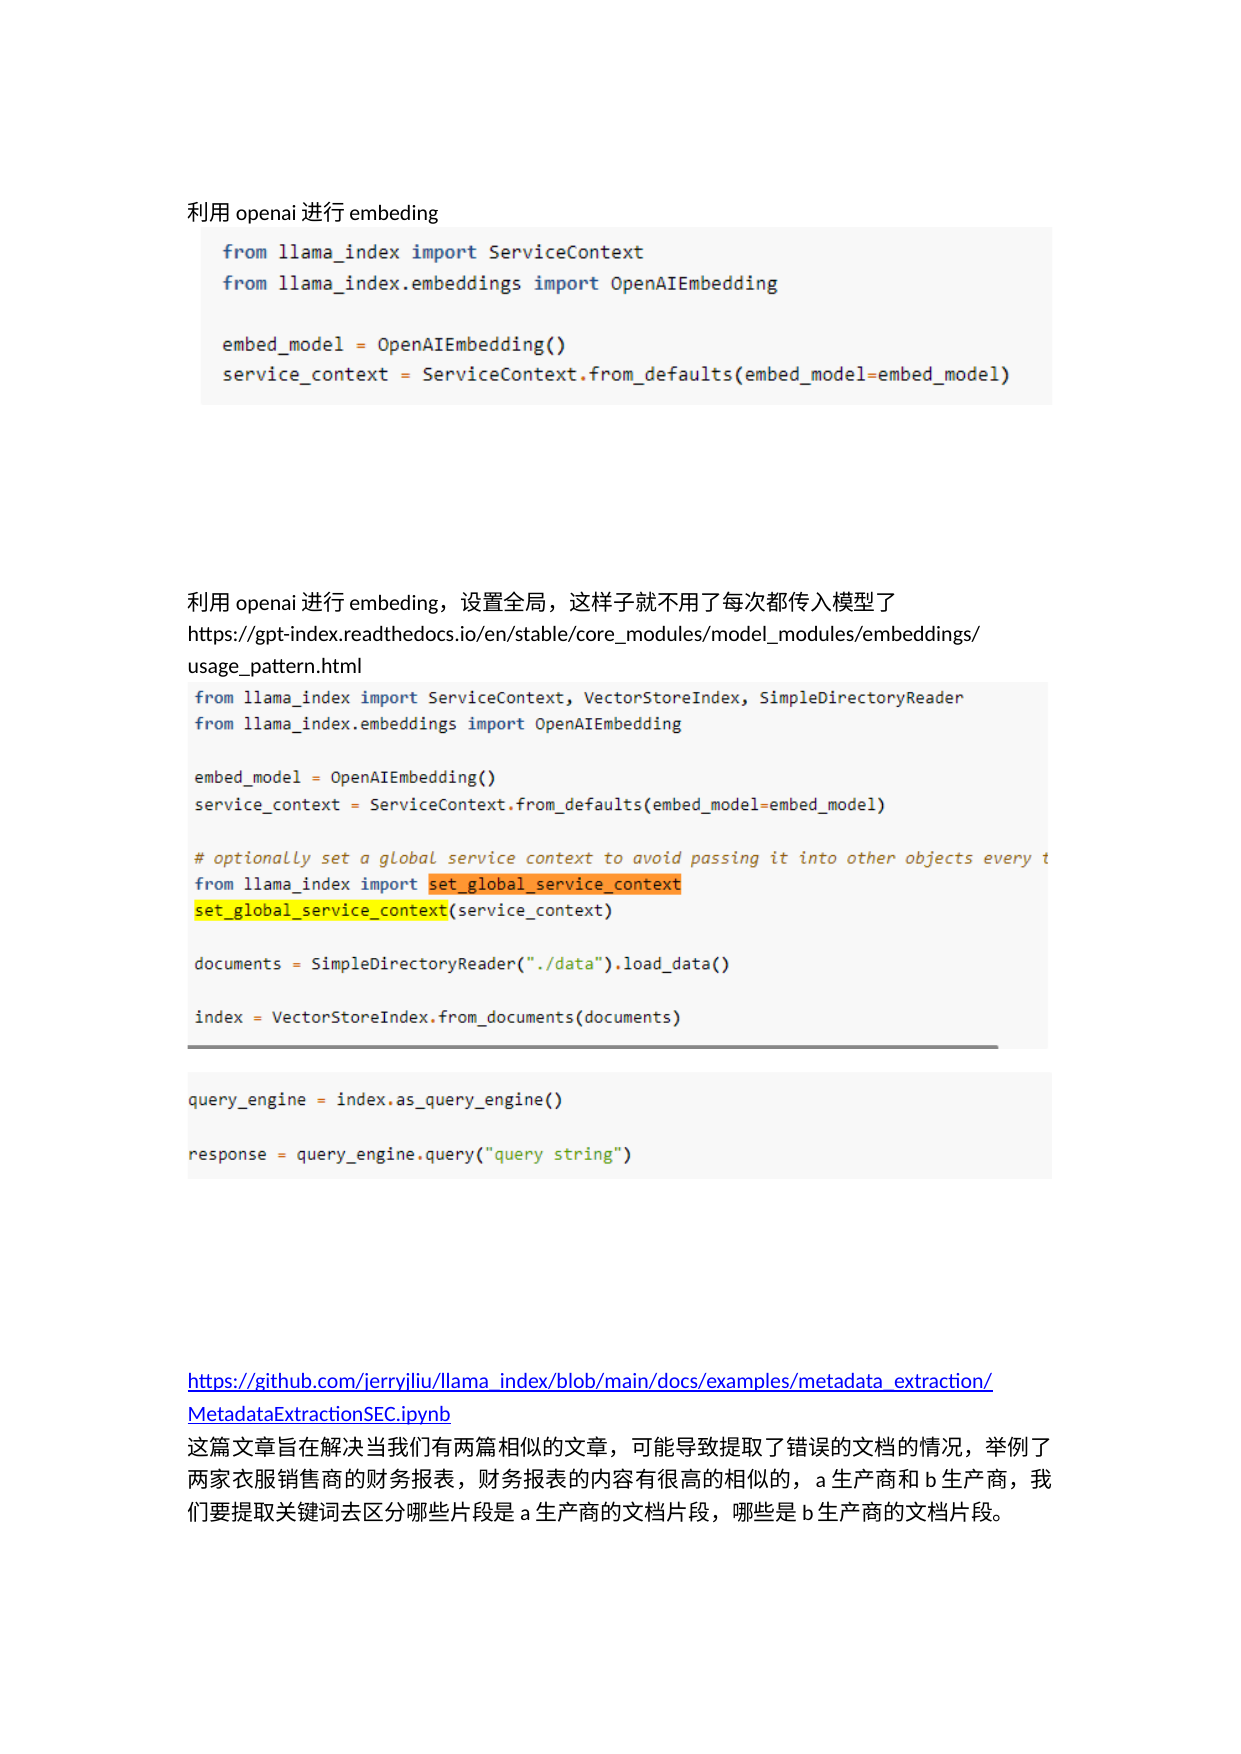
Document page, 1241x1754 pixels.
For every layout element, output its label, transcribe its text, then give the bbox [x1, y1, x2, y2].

text 这篇文章旨在解决当我们有两篇相似的文章，可能导致提取了错误的文档的情况，举例了两家衣服销售商的财务报表，财务报表的内容有很高的相似的，a生产商和b生产商，我们要提取关键词去区分哪些片段是a生产商的文档片段，哪些是b生产商的文档片段。 [187, 1429, 1053, 1527]
text 利用openai进行embeding [187, 194, 1053, 227]
text https://github.com/jerryjliu/llama_index/blob/main/docs/examples/metadata_extraction/MetadataExtractionSEC.ipynb [187, 1364, 1053, 1429]
text https://gpt-index.readthedocs.io/en/stable/core_modules/model_modules/embeddings/usage_pattern.html [187, 617, 1053, 682]
picture [187, 227, 1053, 405]
text 利用openai进行embeding，设置全局，这样子就不用了每次都传入模型了 [187, 584, 1053, 617]
picture [187, 1072, 1052, 1179]
picture [187, 682, 1053, 1049]
